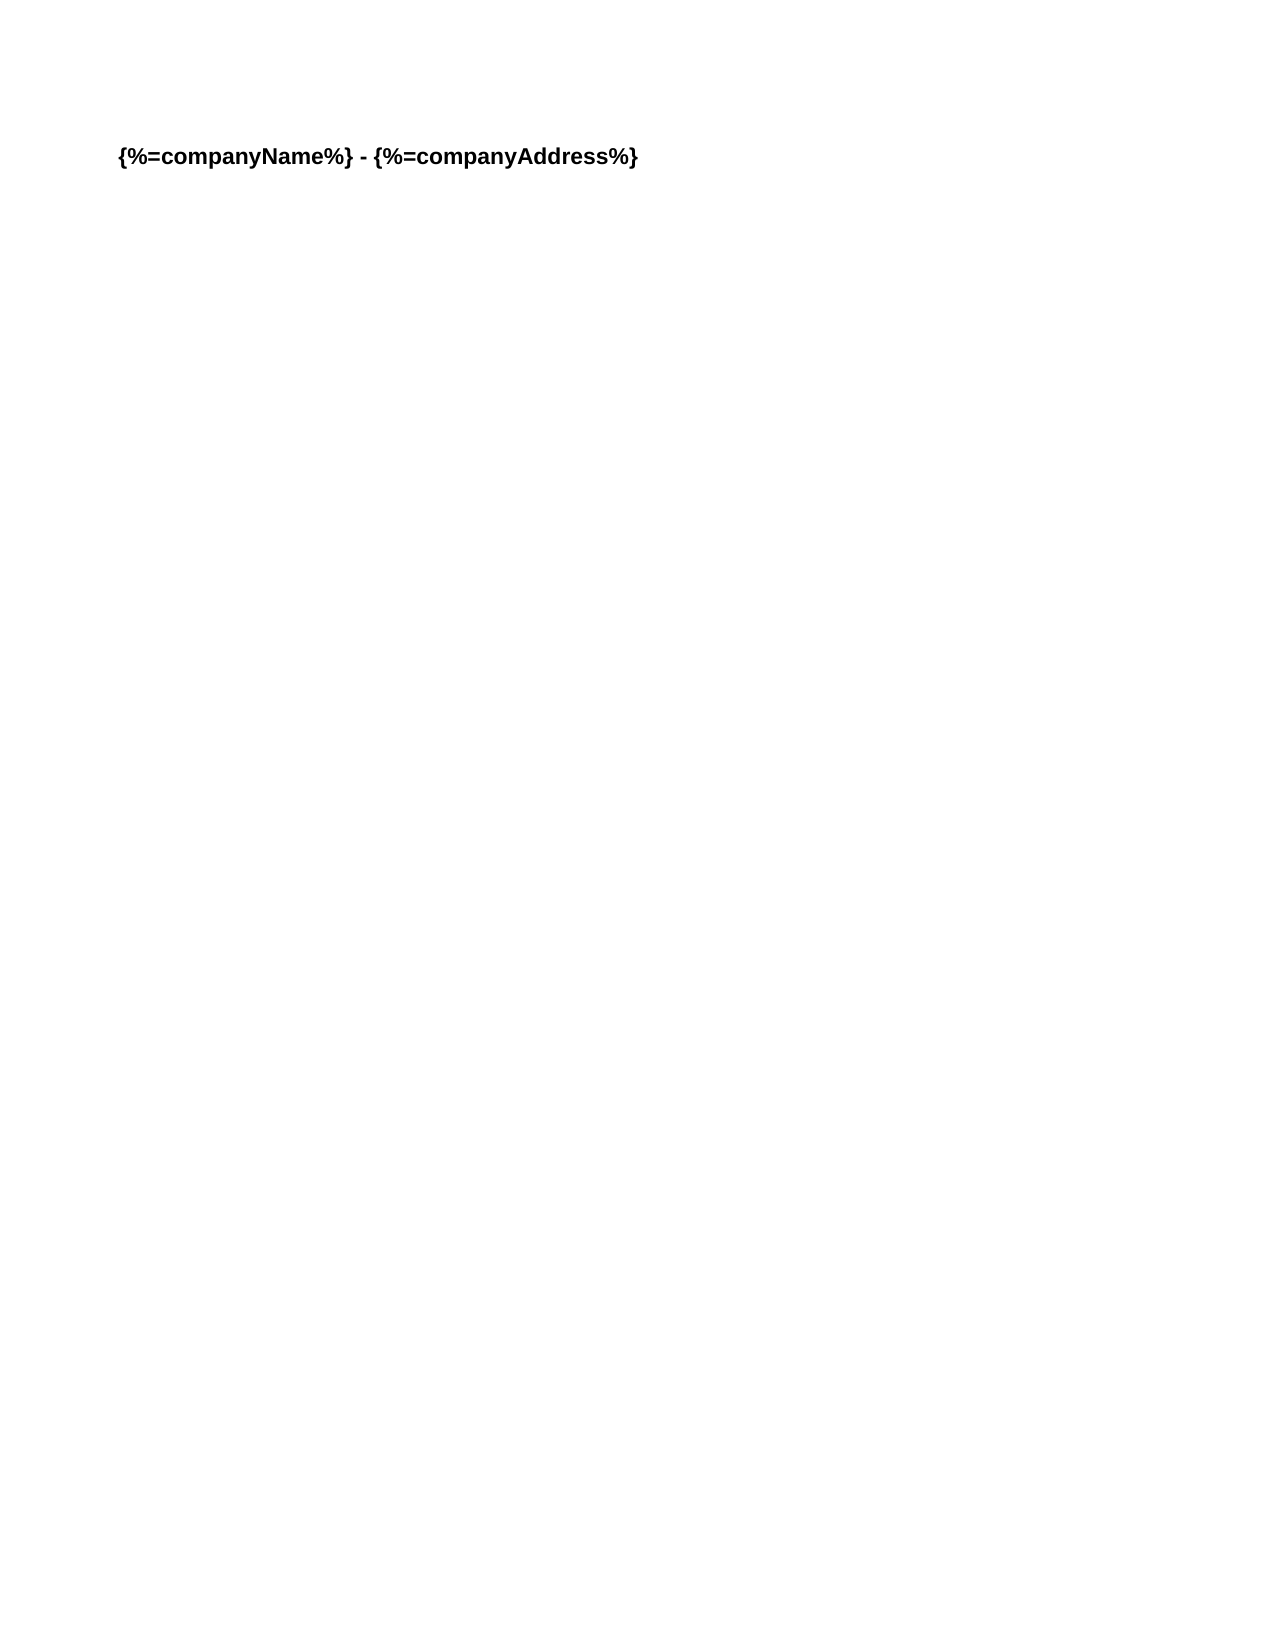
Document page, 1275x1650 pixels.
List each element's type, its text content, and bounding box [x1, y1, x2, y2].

title {%=companyName%} - {%=companyAddress%} [118, 143, 1157, 169]
